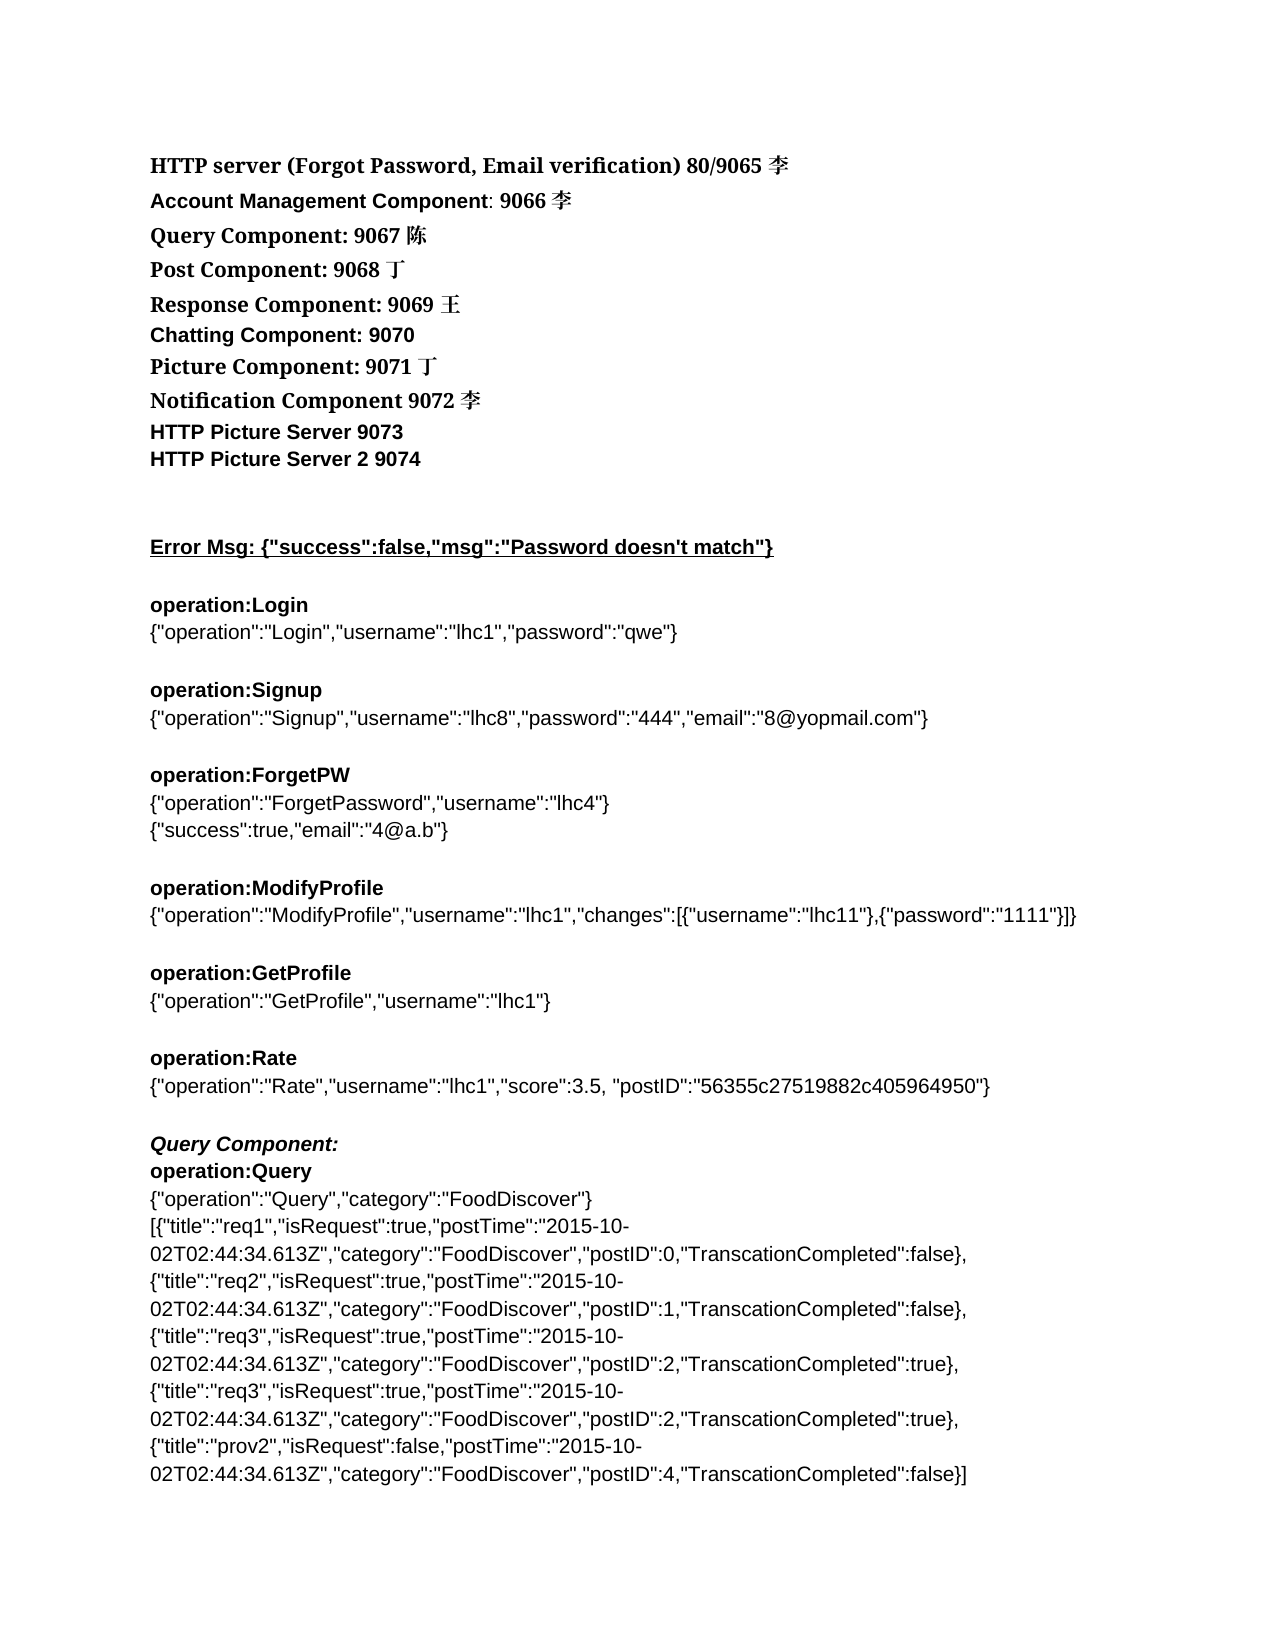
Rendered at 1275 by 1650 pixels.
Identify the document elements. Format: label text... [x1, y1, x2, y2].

text Chatting Component: 9070 [150, 323, 1125, 347]
text operation:Query [150, 1159, 1125, 1183]
text {"title":"prov2","isRequest":false,"postTime":"2015-10-02T02:44:34.613Z","category":"FoodDiscover","postID":4,"TranscationCompleted":false}] [150, 1434, 1125, 1485]
text Query Component: 9067 陈 [150, 219, 1125, 249]
text {"title":"req3","isRequest":true,"postTime":"2015-10-02T02:44:34.613Z","category":"FoodDiscover","postID":2,"TranscationCompleted":true}, [150, 1379, 1125, 1430]
text {"operation":"ModifyProfile","username":"lhc1","changes":[{"username":"lhc11"},{"password":"1111"}]} [150, 903, 1125, 927]
text Picture Component: 9071 丁 [150, 350, 1125, 381]
text Error Msg: {"success":false,"msg":"Password doesn't match"} [150, 535, 1125, 559]
text Post Component: 9068 丁 [150, 254, 1125, 284]
text HTTP Picture Server 2 9074 [150, 447, 1125, 471]
text operation:ModifyProfile [150, 876, 1125, 900]
text operation:GetProfile [150, 961, 1125, 985]
text Query Component: [150, 1131, 1125, 1155]
text operation:Login [150, 593, 1125, 617]
text operation:Signup [150, 678, 1125, 702]
text operation:ForgetPW [150, 763, 1125, 787]
text {"title":"req3","isRequest":true,"postTime":"2015-10-02T02:44:34.613Z","category":"FoodDiscover","postID":2,"TranscationCompleted":true}, [150, 1324, 1125, 1375]
text HTTP server (Forgot Password, Email verification) 80/9065 李 [150, 150, 1125, 180]
text {"title":"req2","isRequest":true,"postTime":"2015-10-02T02:44:34.613Z","category":"FoodDiscover","postID":1,"TranscationCompleted":false}, [150, 1269, 1125, 1320]
text {"success":true,"email":"4@a.b"} [150, 818, 1125, 842]
text {"operation":"Signup","username":"lhc8","password":"444","email":"8@yopmail.com"} [150, 705, 1125, 729]
text operation:Rate [150, 1046, 1125, 1070]
text {"operation":"GetProfile","username":"lhc1"} [150, 988, 1125, 1012]
text HTTP Picture Server 9073 [150, 419, 1125, 443]
text {"operation":"Query","category":"FoodDiscover"} [150, 1186, 1125, 1210]
text {"operation":"Login","username":"lhc1","password":"qwe"} [150, 620, 1125, 644]
text {"operation":"Rate","username":"lhc1","score":3.5, "postID":"56355c27519882c405964950"} [150, 1074, 1125, 1098]
text [{"title":"req1","isRequest":true,"postTime":"2015-10-02T02:44:34.613Z","category":"FoodDiscover","postID":0,"TranscationCompleted":false}, [150, 1214, 1125, 1265]
text Account Management Component: 9066 李 [150, 184, 1125, 215]
text Response Component: 9069 王 [150, 288, 1125, 318]
text {"operation":"ForgetPassword","username":"lhc4"} [150, 791, 1125, 814]
text Notification Component 9072 李 [150, 385, 1125, 415]
